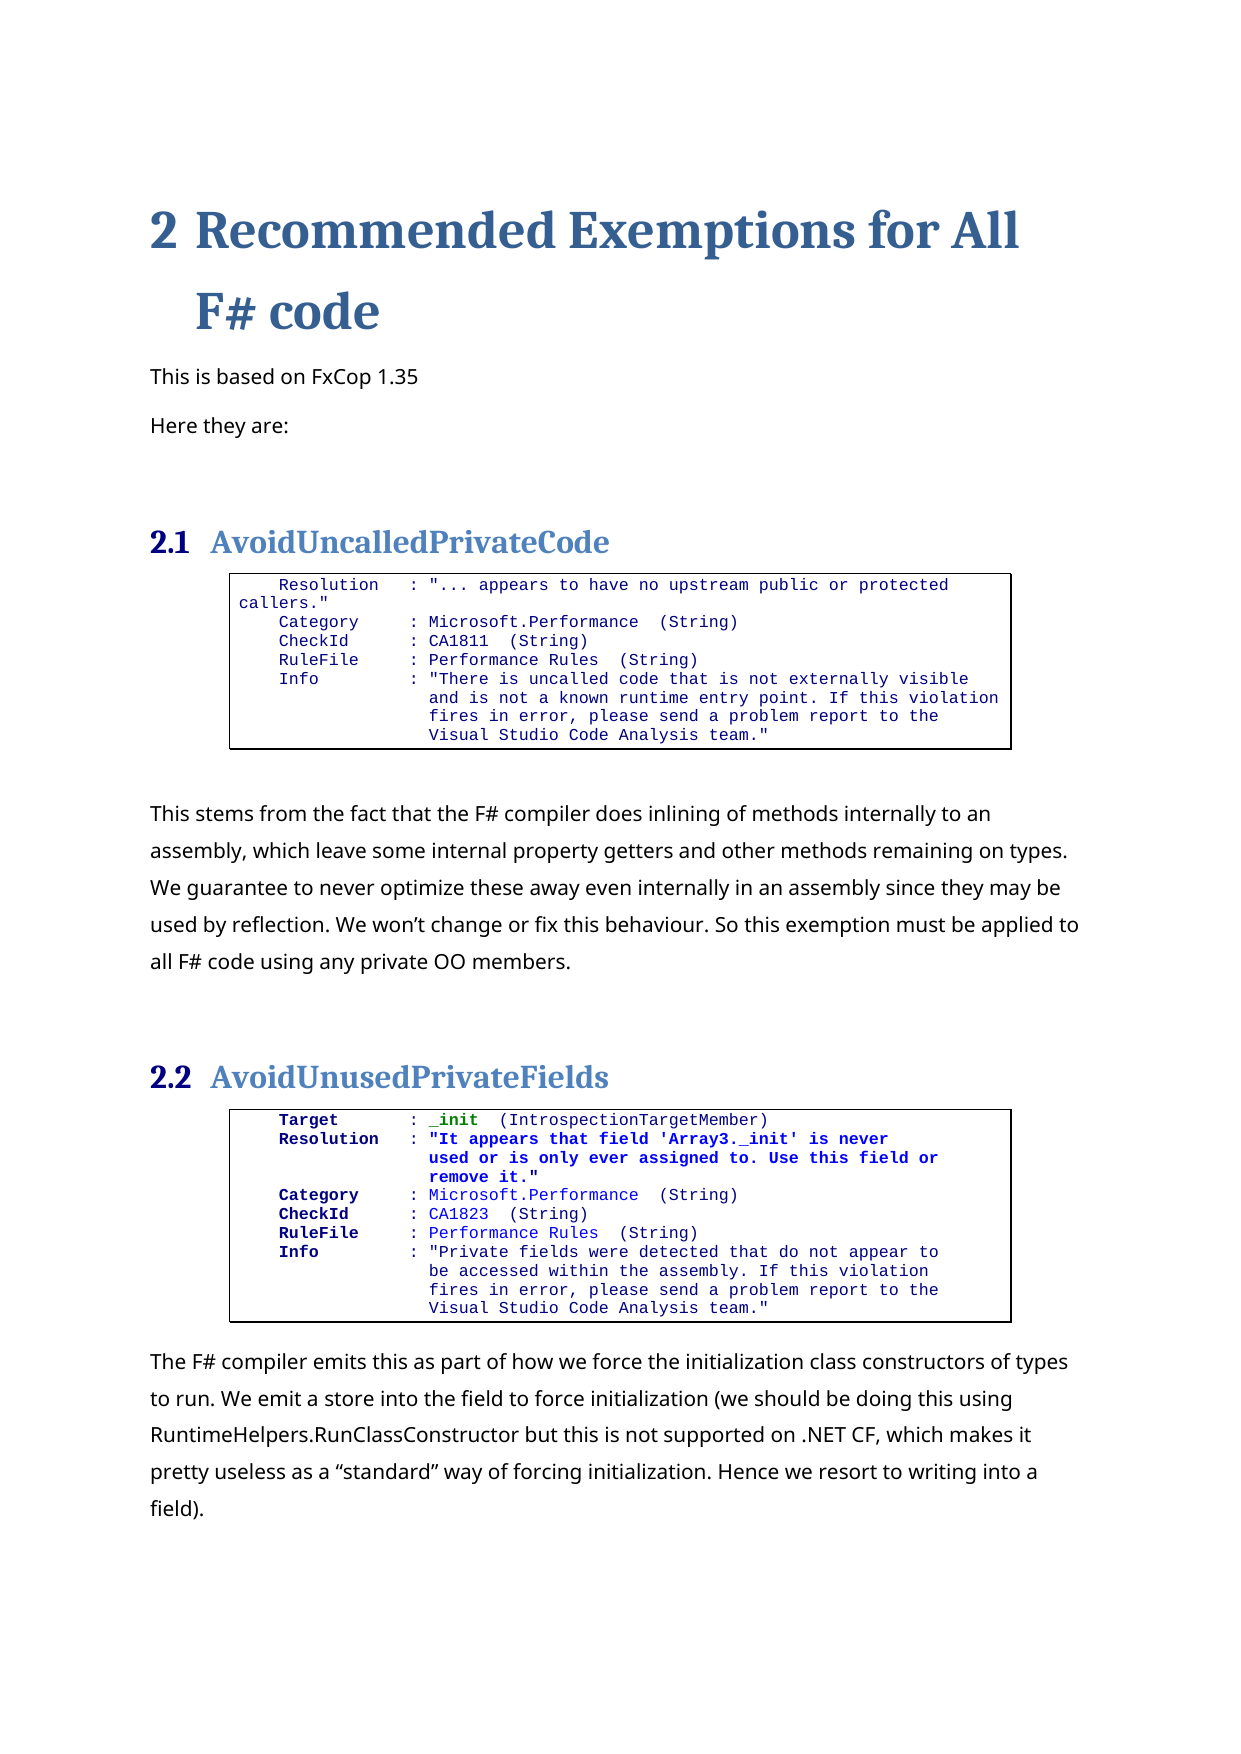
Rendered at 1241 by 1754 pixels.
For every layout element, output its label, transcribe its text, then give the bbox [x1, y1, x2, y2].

text remove it." [230, 1165, 1010, 1184]
text This is based on FxCop 1.35 [150, 362, 1090, 390]
text Resolution : "It appears that field 'Array3._init' is never [230, 1127, 1010, 1146]
text Info : "There is uncalled code that is not externally visible [230, 667, 1010, 686]
text The F# compiler emits this as part of how we force the initialization class constructors of types to run. We emit a store into the field to force initialization (we should be doing this using RuntimeHelpers.RunClassConstructor but this is not supported on .NET CF, which makes it pretty useless as a “standard” way of forcing initialization. Hence we resort to writing into a field). [150, 1347, 1090, 1523]
text and is not a known runtime entry point. If this violation [230, 686, 1010, 705]
text Here they are: [150, 411, 1090, 440]
text This stems from the fact that the F# compiler does inlining of methods internally to an assembly, which leave some internal property getters and other methods remaining on types. We guarantee to never optimize these away even internally in an assembly since they may be used by reflection. We won’t change or fix this behaviour. So this exemption must be applied to all F# code using any private OO members. [150, 799, 1090, 975]
subtitle AvoidUnusedPrivateFields [150, 1059, 1090, 1097]
text fires in error, please send a problem report to the [230, 1278, 1010, 1297]
text Resolution : "... appears to have no upstream public or protected callers." [230, 574, 1010, 611]
subtitle AvoidUncalledPrivateCode [150, 523, 1090, 561]
text be accessed within the assembly. If this violation [230, 1259, 1010, 1278]
text RuleFile : Performance Rules (String) [230, 1222, 1010, 1240]
text Visual Studio Code Analysis team." [230, 1297, 1010, 1321]
text RuleFile : Performance Rules (String) [230, 648, 1010, 667]
text CheckId : CA1823 (String) [230, 1203, 1010, 1222]
text Target : _init (IntrospectionTargetMember) [230, 1110, 1010, 1127]
text fires in error, please send a problem report to the [230, 705, 1010, 724]
text used or is only ever assigned to. Use this field or [230, 1146, 1010, 1165]
text Category : Microsoft.Performance (String) [230, 1184, 1010, 1203]
text Visual Studio Code Analysis team." [230, 724, 1010, 748]
subtitle Recommended Exemptions for All F# code [150, 200, 1090, 343]
text CheckId : CA1811 (String) [230, 629, 1010, 648]
text Info : "Private fields were detected that do not appear to [230, 1240, 1010, 1259]
text Category : Microsoft.Performance (String) [230, 611, 1010, 629]
